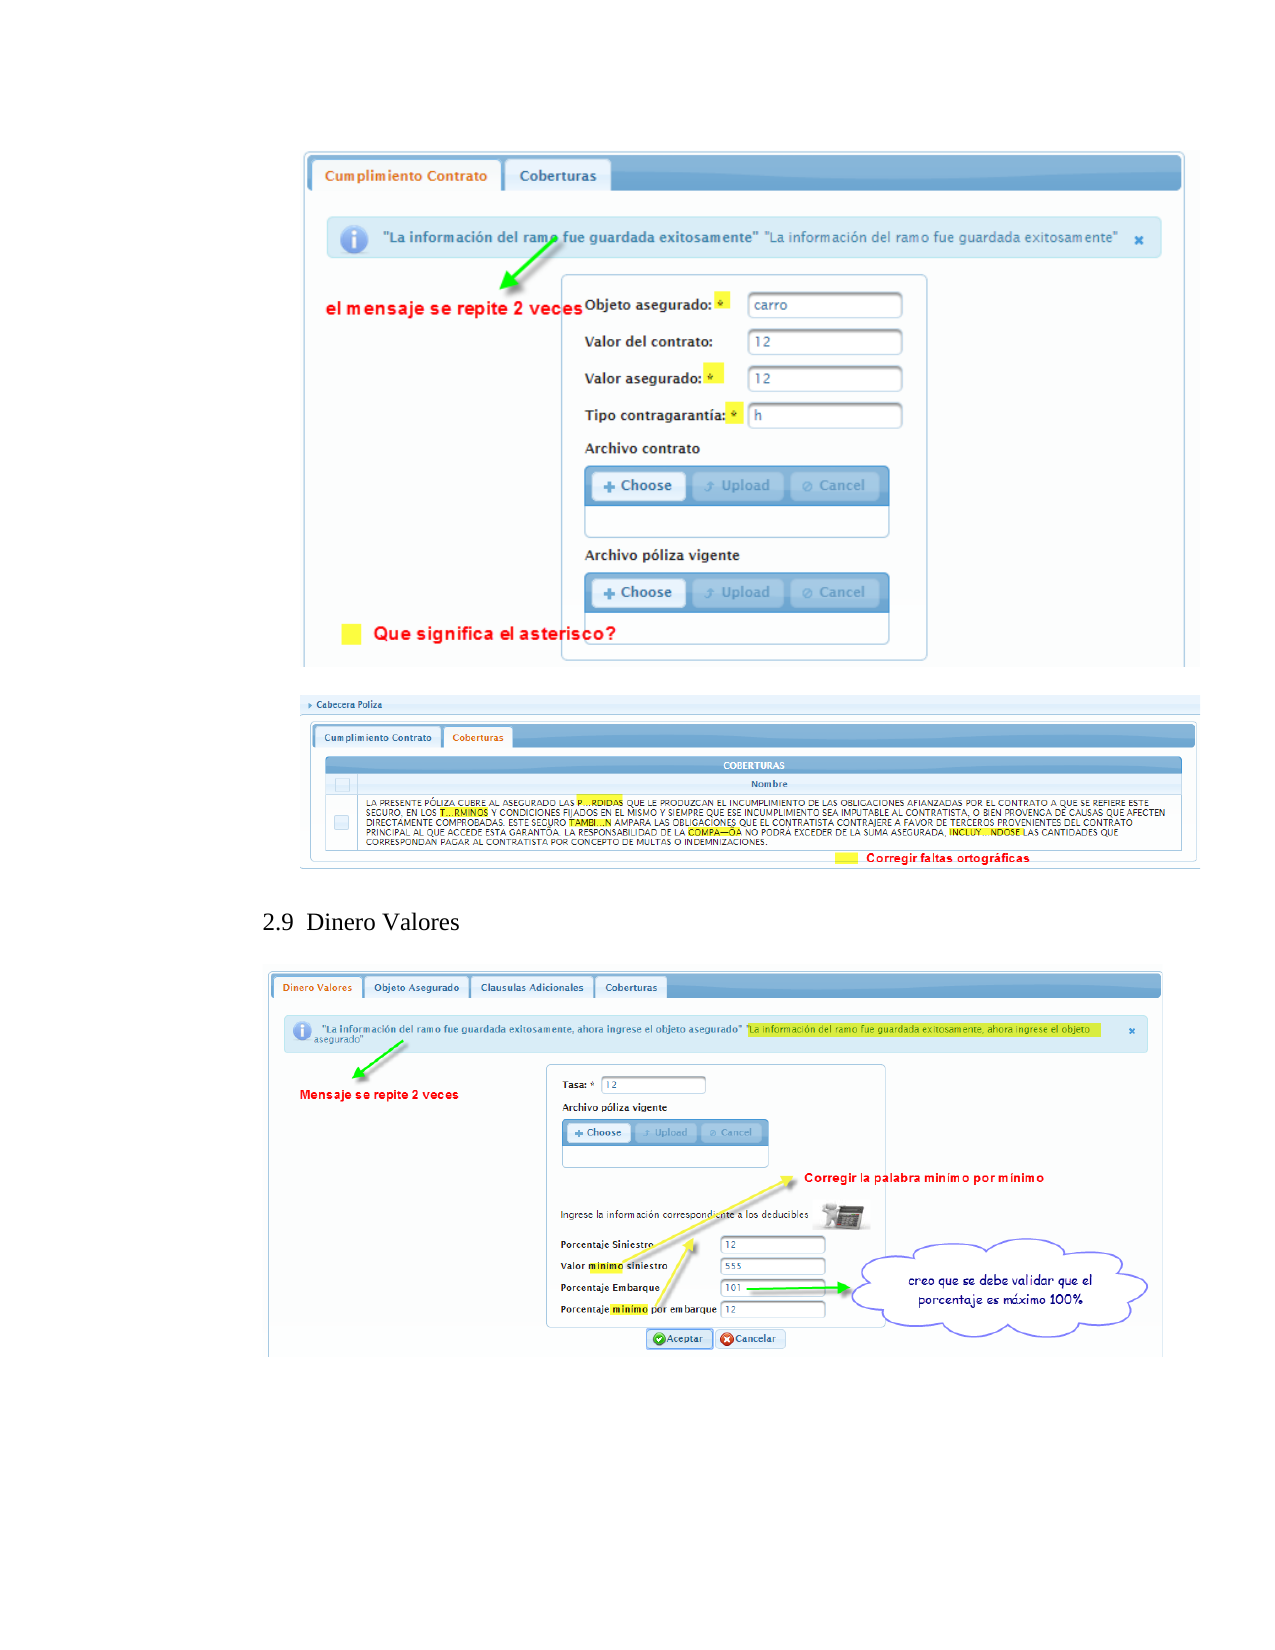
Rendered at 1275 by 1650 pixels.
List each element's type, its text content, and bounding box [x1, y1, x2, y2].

list Dinero Valores [262, 907, 1087, 936]
picture [300, 695, 1200, 879]
picture [262, 964, 1163, 1357]
picture [300, 150, 1200, 667]
